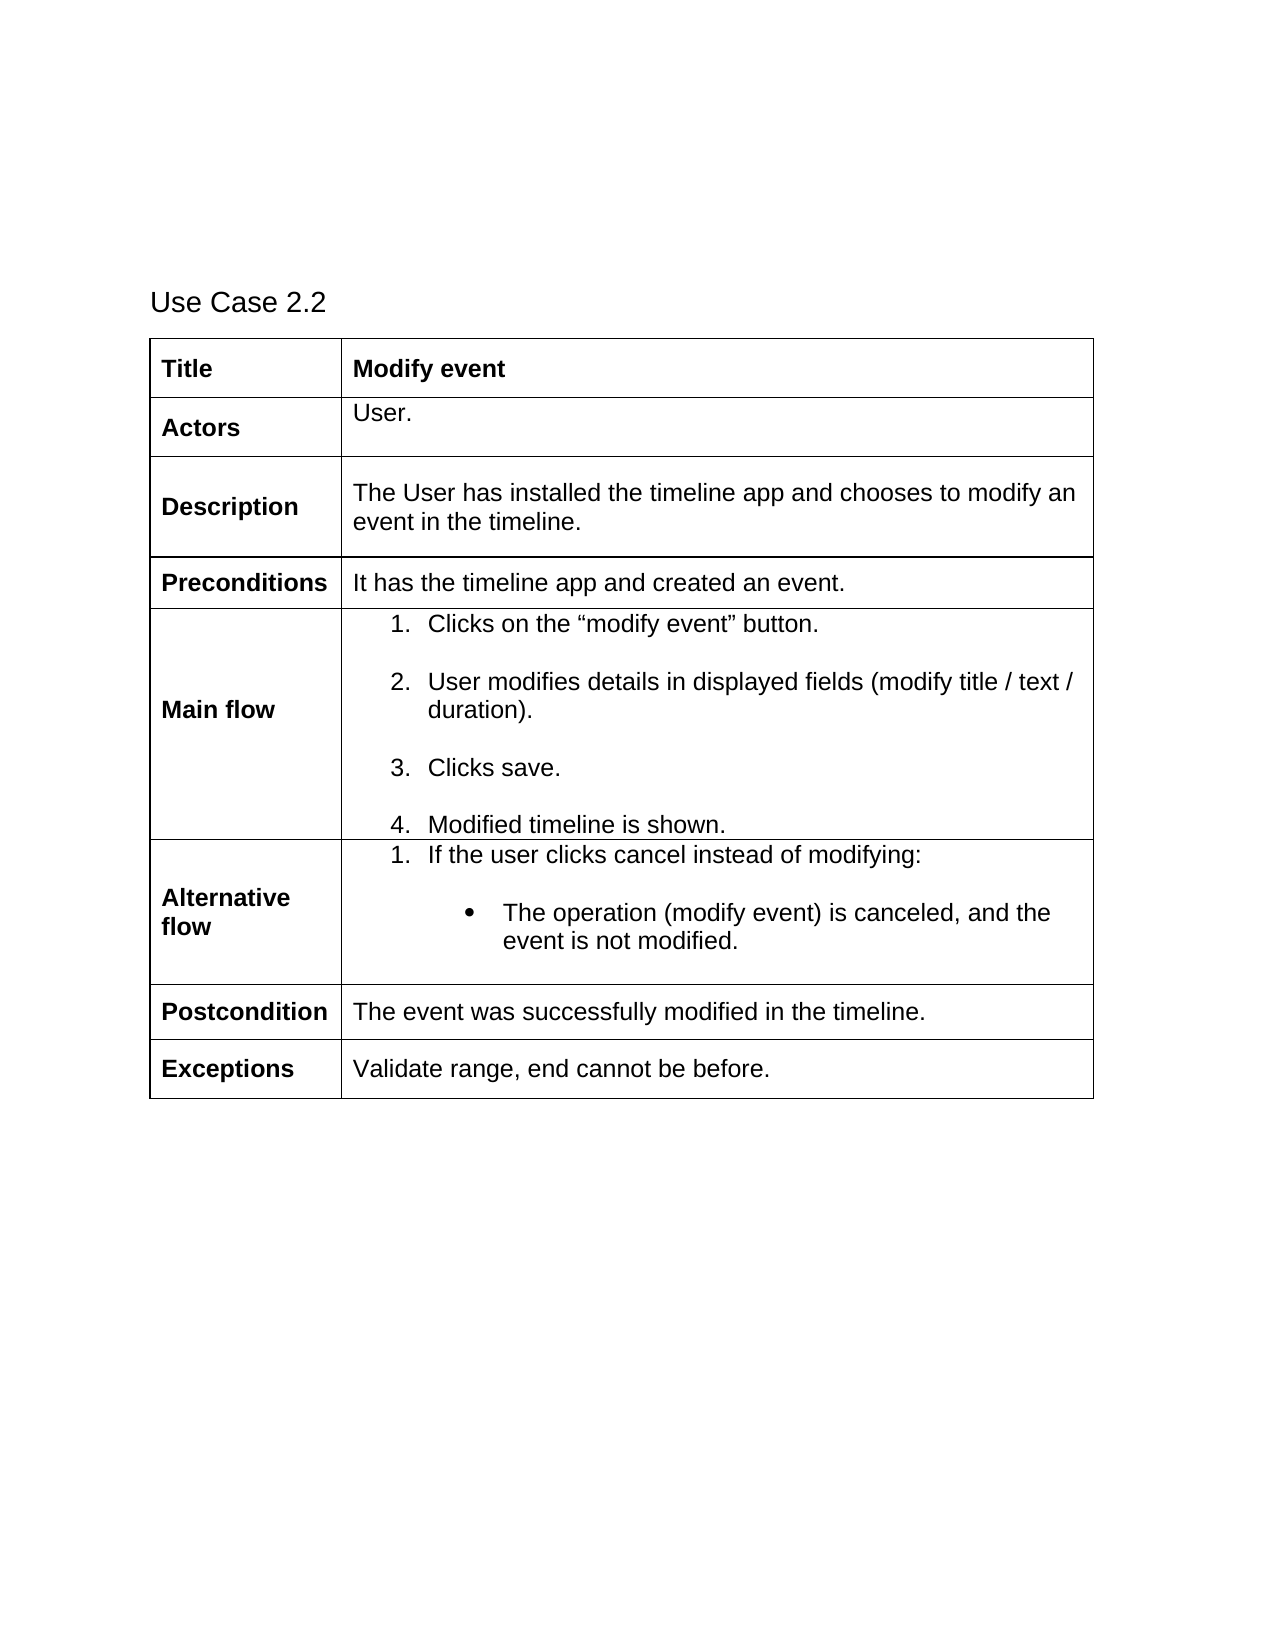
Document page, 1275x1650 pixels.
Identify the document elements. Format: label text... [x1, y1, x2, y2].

table_cell User. [342, 398, 1093, 456]
table_header Title [151, 339, 341, 397]
table_cell Description [151, 457, 341, 556]
table_cell Preconditions [151, 558, 341, 608]
table_cell Actors [151, 398, 341, 456]
table_cell The User has installed the timeline app and chooses to modify an event in the timeline. [342, 457, 1093, 556]
table_cell Postcondition [151, 985, 341, 1038]
table_cell The event was successfully modified in the timeline. [342, 985, 1093, 1038]
table_cell Alternative flow [151, 840, 341, 984]
table_header Modify event [342, 339, 1093, 397]
table_cell Main flow [151, 609, 341, 839]
table_cell It has the timeline app and created an event. [342, 558, 1093, 608]
table_cell Validate range, end cannot be before. [342, 1040, 1093, 1098]
table_cell Clicks on the “modify event” button. User modifies details in displayed fields (modify title / text / duration). Clicks save. Modified timeline is shown. [342, 609, 1093, 839]
text Use Case 2.2 [150, 285, 1125, 319]
table_cell Exceptions [151, 1040, 341, 1098]
table_cell If the user clicks cancel instead of modifying: The operation (modify event) is canceled, and the event is not modified. [342, 840, 1093, 984]
